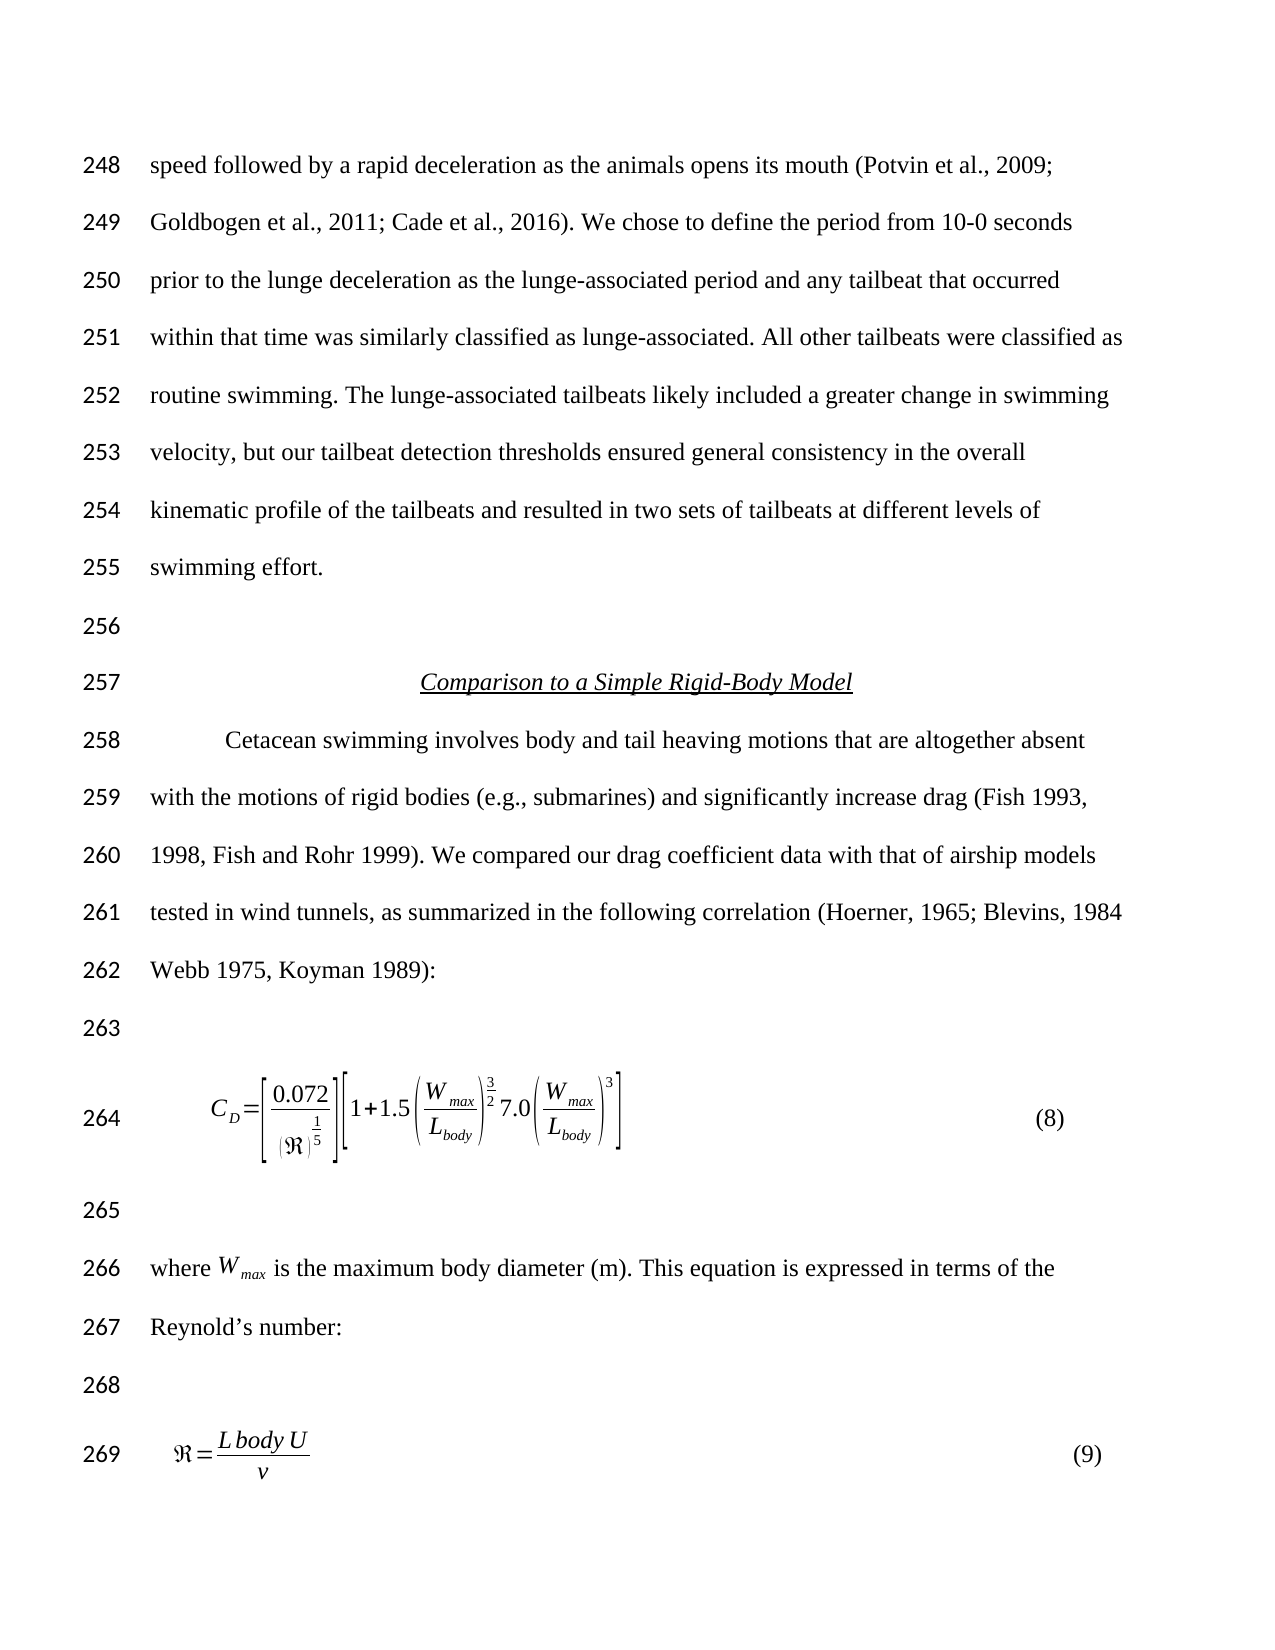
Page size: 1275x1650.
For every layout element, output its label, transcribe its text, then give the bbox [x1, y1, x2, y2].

text (8) [150, 1070, 1125, 1165]
text Cetacean swimming involves body and tail heaving motions that are altogether absent with the motions of rigid bodies (e.g., submarines) and significantly increase drag (Fish 1993, 1998, Fish and Rohr 1999). We compared our drag coefficient data with that of airship models tested in wind tunnels, as summarized in the following correlation (Hoerner, 1965; Blevins, 1984 Webb 1975, Koyman 1989): [150, 725, 1125, 984]
text Comparison to a Simple Rigid-Body Model [150, 667, 1125, 696]
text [150, 150, 1125, 581]
text where is the maximum body diameter (m). This equation is expressed in terms of the Reynold’s number: [150, 1252, 1125, 1340]
